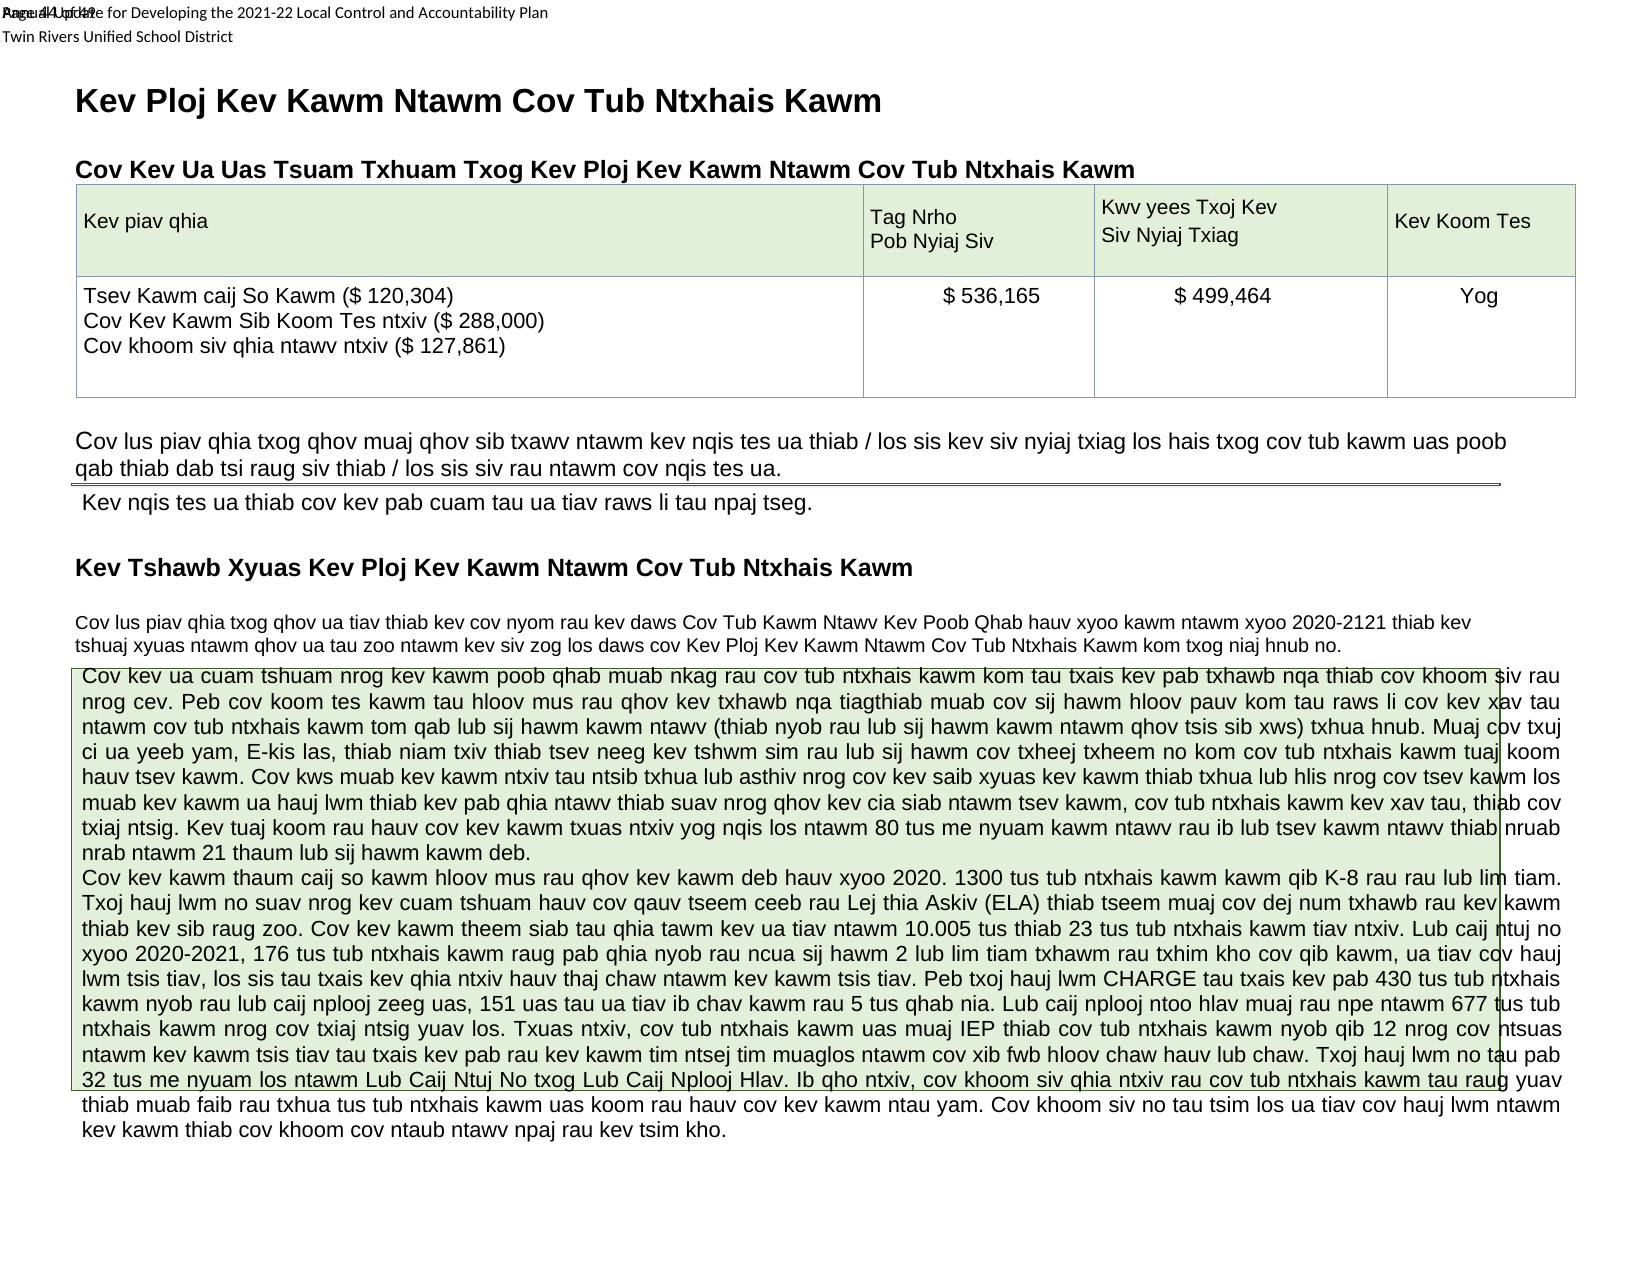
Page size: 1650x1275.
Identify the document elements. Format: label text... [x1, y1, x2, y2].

text Kev nqis tes ua thiab cov kev pab cuam tau ua tiav raws li tau npaj tseg. [82, 488, 1587, 515]
subtitle Cov Kev Ua Uas Tsuam Txhuam Txog Kev Ploj Kev Kawm Ntawm Cov Tub Ntxhais Kawm [75, 155, 1587, 183]
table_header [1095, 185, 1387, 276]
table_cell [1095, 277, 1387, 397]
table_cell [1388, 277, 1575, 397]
subtitle Kev Tshawb Xyuas Kev Ploj Kev Kawm Ntawm Cov Tub Ntxhais Kawm [75, 553, 1587, 582]
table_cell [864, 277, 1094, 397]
text Cov lus piav qhia txog qhov muaj qhov sib txawv ntawm kev nqis tes ua thiab / los sis kev siv nyiaj txiag los hais txog cov tub kawm uas poob qab thiab dab tsi raug siv thiab / los sis siv rau ntawm cov nqis tes ua. [75, 426, 1545, 481]
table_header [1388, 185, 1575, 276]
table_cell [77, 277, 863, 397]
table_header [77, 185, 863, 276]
text Cov lus piav qhia txog qhov ua tiav thiab kev cov nyom rau kev daws Cov Tub Kawm Ntawv Kev Poob Qhab hauv xyoo kawm ntawm xyoo 2020-2121 thiab kev tshuaj xyuas ntawm qhov ua tau zoo ntawm kev siv zog los daws cov Kev Ploj Kev Kawm Ntawm Cov Tub Ntxhais Kawm kom txog niaj hnub no. [75, 611, 1524, 656]
subtitle Kev Ploj Kev Kawm Ntawm Cov Tub Ntxhais Kawm [75, 81, 1587, 120]
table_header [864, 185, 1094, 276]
text Cov kev kawm thaum caij so kawm hloov mus rau qhov kev kawm deb hauv xyoo 2020. 1300 tus tub ntxhais kawm kawm qib K-8 rau rau lub lim tiam. Txoj hauj lwm no suav nrog kev cuam tshuam hauv cov qauv tseem ceeb rau Lej thia Askiv (ELA) thiab tseem muaj cov dej num txhawb rau kev kawm thiab kev sib raug zoo. Cov kev kawm theem siab tau qhia tawm kev ua tiav ntawm 10.005 tus thiab 23 tus tub ntxhais kawm tiav ntxiv. Lub caij ntuj no xyoo 2020-2021, 176 tus tub ntxhais kawm raug pab qhia nyob rau ncua sij hawm 2 lub lim tiam txhawm rau txhim kho cov qib kawm, ua tiav cov hauj lwm tsis tiav, los sis tau txais kev qhia ntxiv hauv thaj chaw ntawm kev kawm tsis tiav. Peb txoj hauj lwm CHARGE tau txais kev pab 430 tus tub ntxhais kawm nyob rau lub caij nplooj zeeg uas, 151 uas tau ua tiav ib chav kawm rau 5 tus qhab nia. Lub caij nplooj ntoo hlav muaj rau npe ntawm 677 tus tub ntxhais kawm nrog cov txiaj ntsig yuav los. Txuas ntxiv, cov tub ntxhais kawm uas muaj IEP thiab cov tub ntxhais kawm nyob qib 12 nrog cov ntsuas ntawm kev kawm tsis tiav tau txais kev pab rau kev kawm tim ntsej tim muaglos ntawm cov xib fwb hloov chaw hauv lub chaw. Txoj hauj lwm no tau pab 32 tus me nyuam los ntawm Lub Caij Ntuj No txog Lub Caij Nplooj Hlav. Ib qho ntxiv, cov khoom siv qhia ntxiv rau cov tub ntxhais kawm tau raug yuav thiab muab faib rau txhua tus tub ntxhais kawm uas koom rau hauv cov kev kawm ntau yam. Cov khoom siv no tau tsim los ua tiav cov hauj lwm ntawm kev kawm thiab cov khoom cov ntaub ntawv npaj rau kev tsim kho. [82, 865, 1565, 1142]
text Cov kev ua cuam tshuam nrog kev kawm poob qhab muab nkag rau cov tub ntxhais kawm kom tau txais kev pab txhawb nqa thiab cov khoom siv rau nrog cev. Peb cov koom tes kawm tau hloov mus rau qhov kev txhawb nqa tiagthiab muab cov sij hawm hloov pauv kom tau raws li cov kev xav tau ntawm cov tub ntxhais kawm tom qab lub sij hawm kawm ntawv (thiab nyob rau lub sij hawm kawm ntawm qhov tsis sib xws) txhua hnub. Muaj cov txuj ci ua yeeb yam, E-kis las, thiab niam txiv thiab tsev neeg kev tshwm sim rau lub sij hawm cov txheej txheem no kom cov tub ntxhais kawm tuaj koom hauv tsev kawm. Cov kws muab kev kawm ntxiv tau ntsib txhua lub asthiv nrog cov kev saib xyuas kev kawm thiab txhua lub hlis nrog cov tsev kawm los muab kev kawm ua hauj lwm thiab kev pab qhia ntawv thiab suav nrog qhov kev cia siab ntawm tsev kawm, cov tub ntxhais kawm kev xav tau, thiab cov txiaj ntsig. Kev tuaj koom rau hauv cov kev kawm txuas ntxiv yog nqis los ntawm 80 tus me nyuam kawm ntawv rau ib lub tsev kawm ntawv thiab nruab nrab ntawm 21 thaum lub sij hawm kawm deb. [82, 663, 1564, 865]
